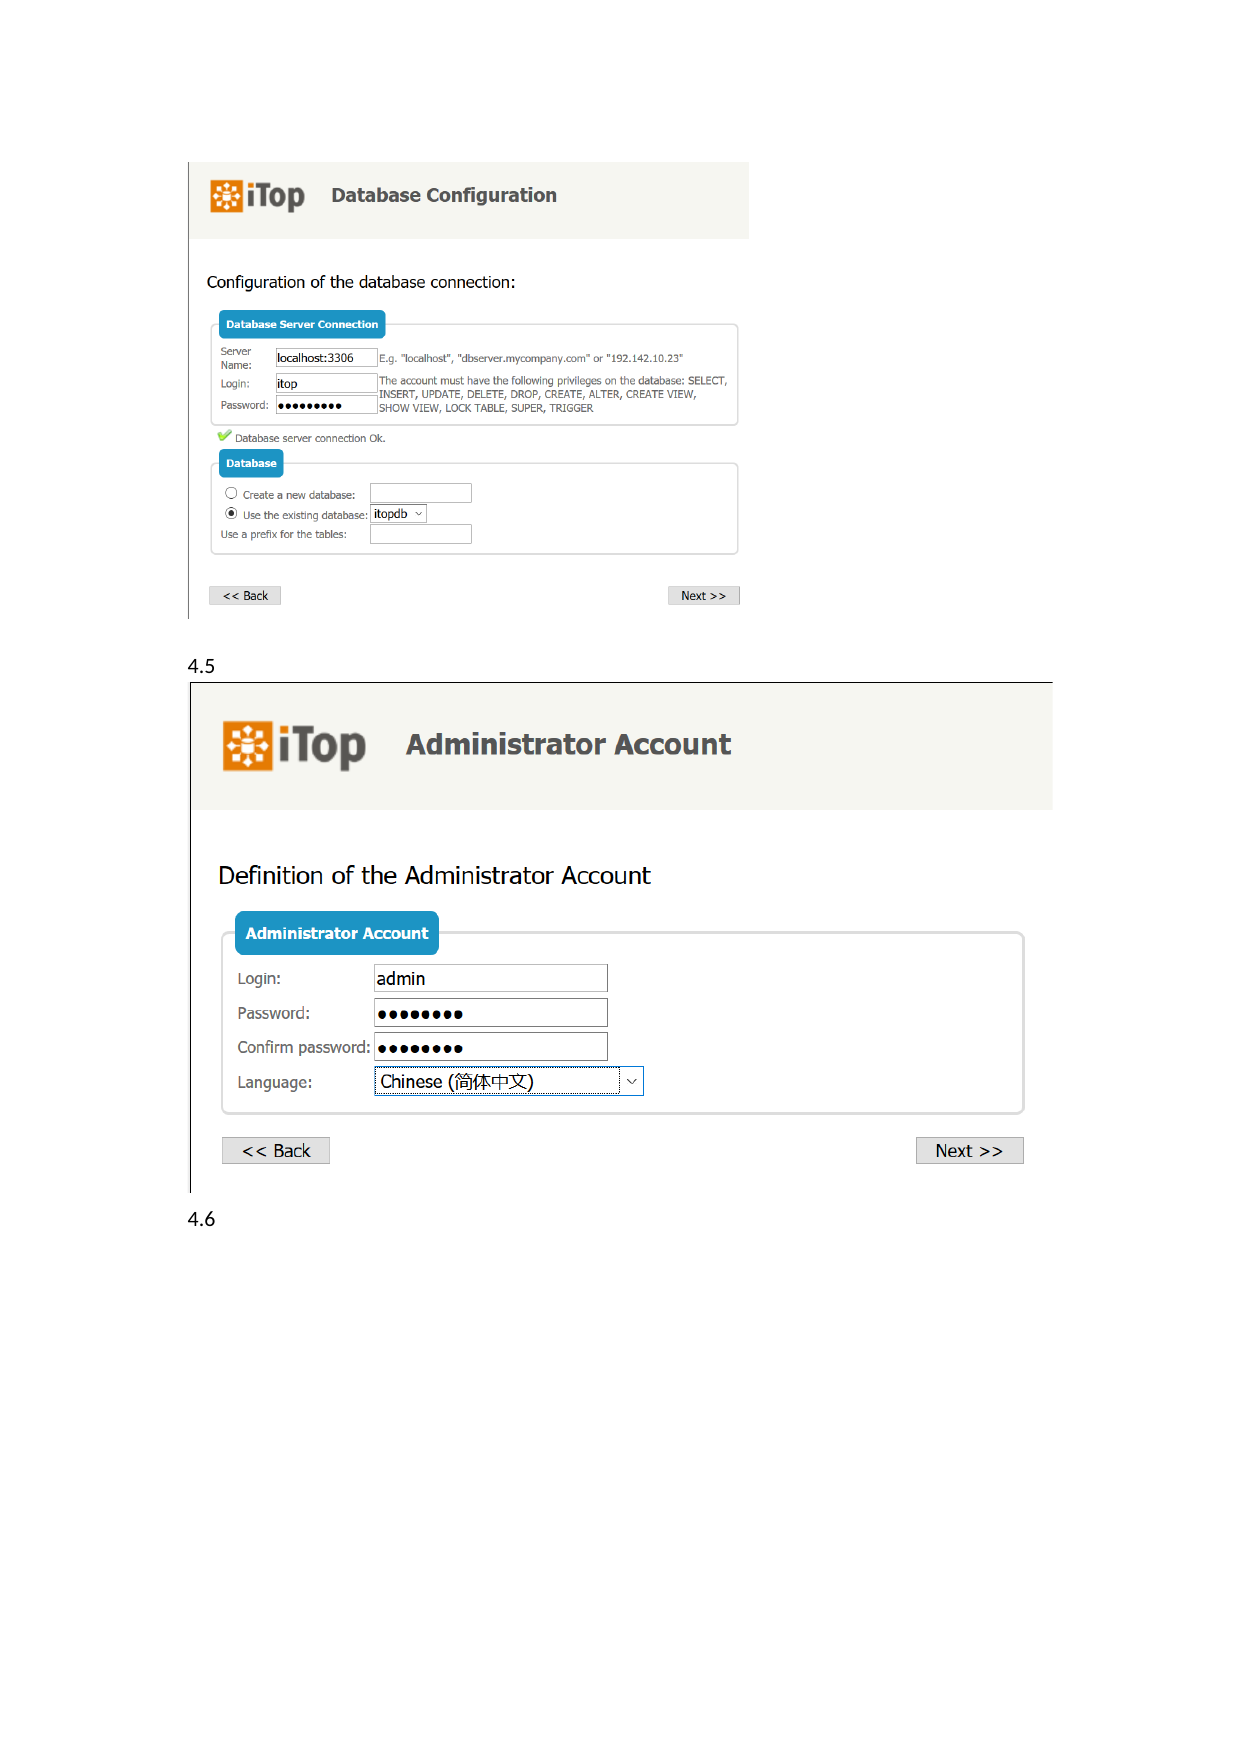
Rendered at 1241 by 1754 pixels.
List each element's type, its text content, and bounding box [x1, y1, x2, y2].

picture [187, 682, 1053, 1193]
text 4.5 [187, 649, 1053, 682]
text 4.6 [187, 1202, 1053, 1234]
picture [187, 162, 749, 619]
